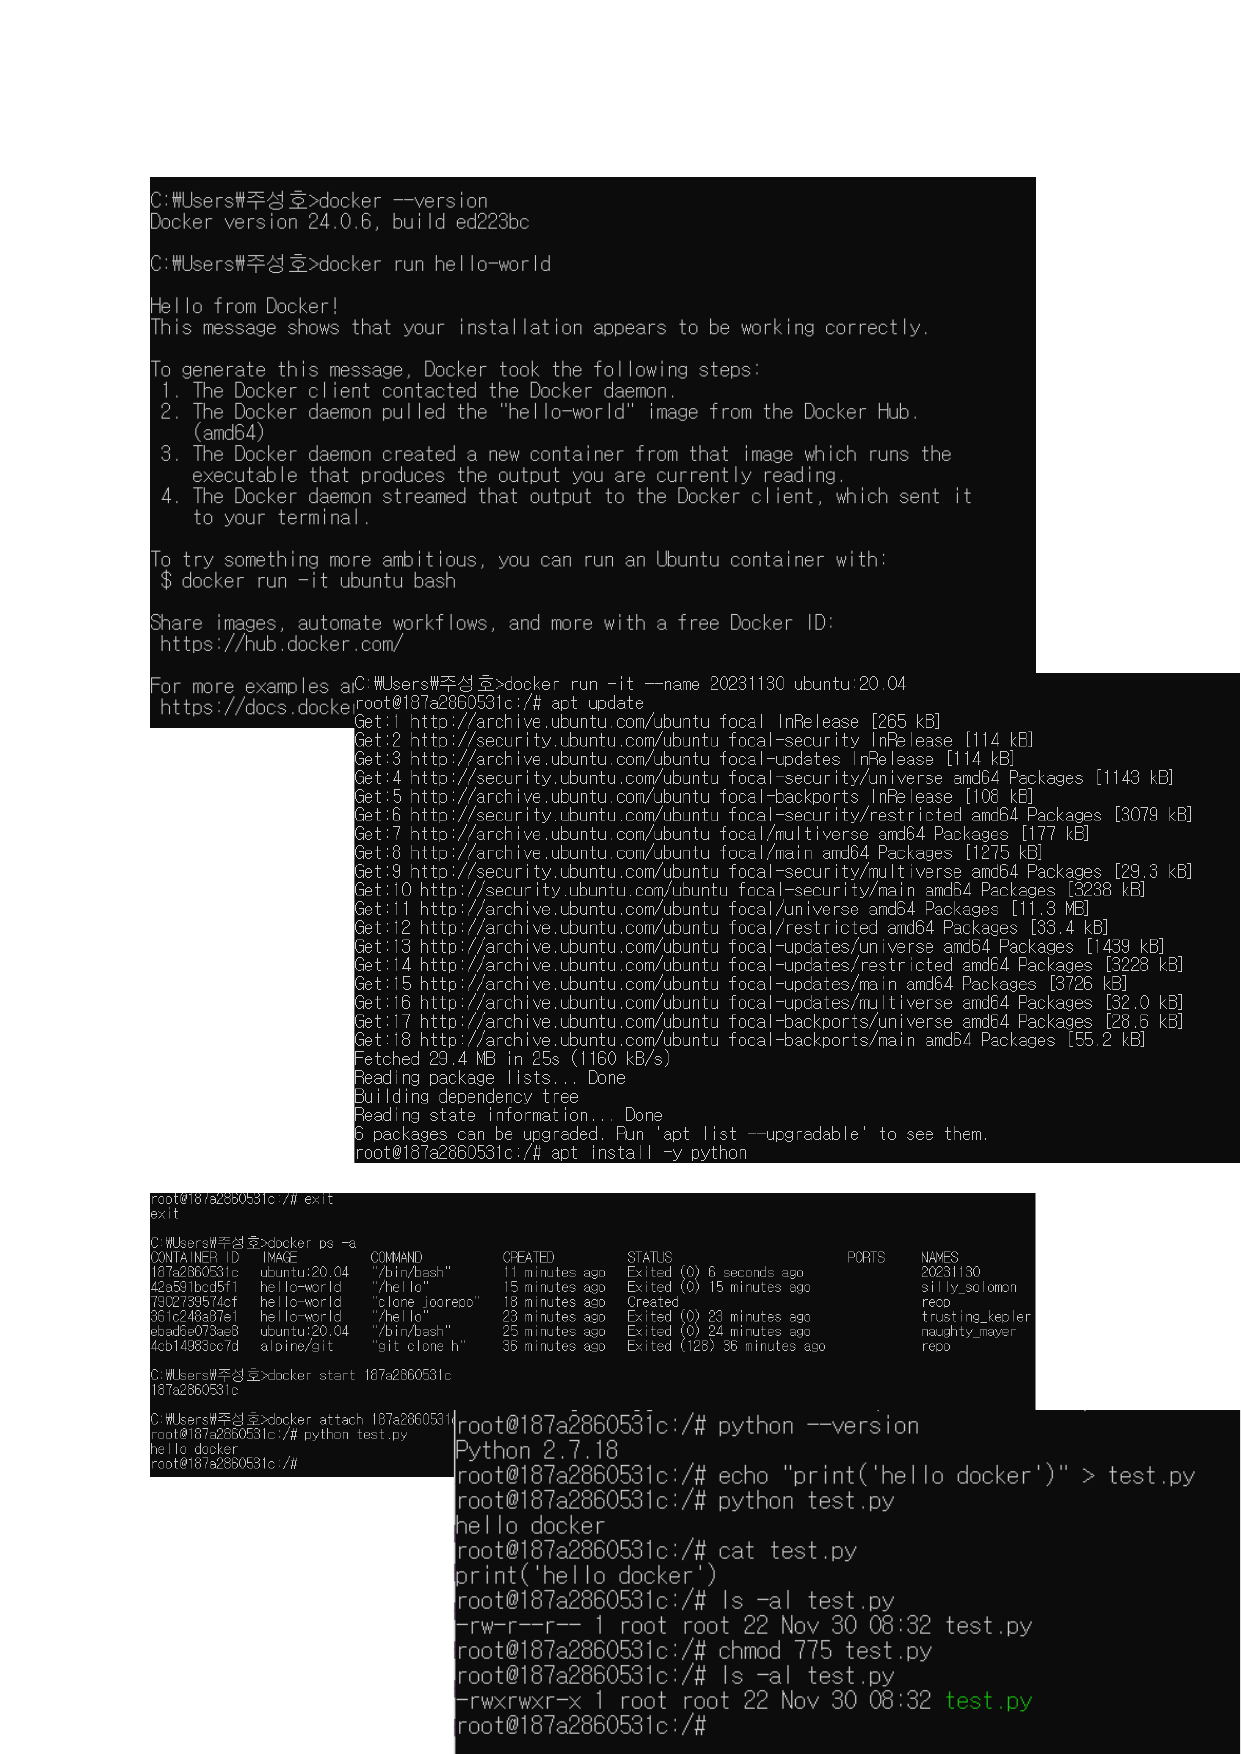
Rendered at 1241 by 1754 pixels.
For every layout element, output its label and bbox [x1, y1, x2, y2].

picture [150, 1193, 1241, 1754]
picture [150, 177, 1240, 1163]
